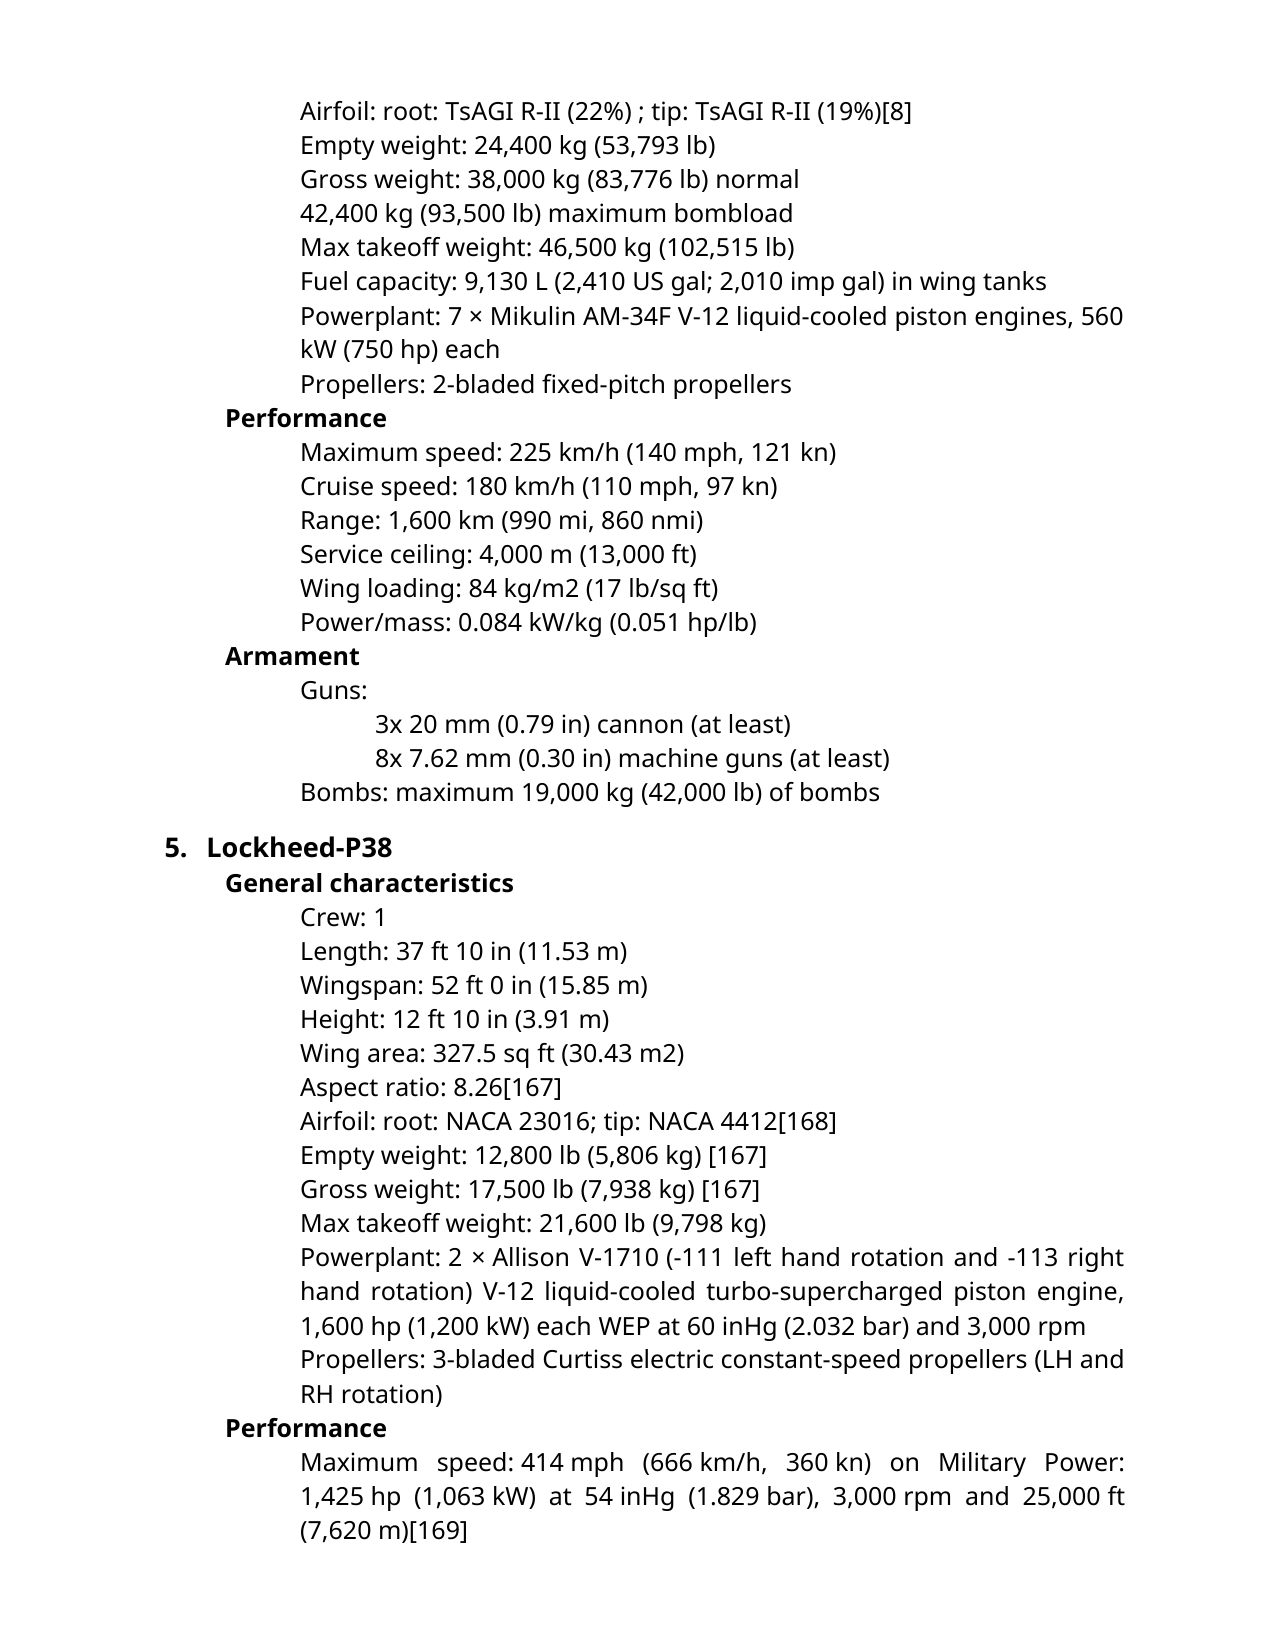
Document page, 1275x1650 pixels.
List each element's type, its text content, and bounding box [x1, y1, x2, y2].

list Wingspan: 52 ft 0 in (15.85 m) [300, 967, 1125, 1002]
list General characteristics [225, 865, 1125, 899]
list Gross weight: 17,500 lb (7,938 kg) [167] [300, 1172, 1125, 1206]
list Height: 12 ft 10 in (3.91 m) [300, 1002, 1125, 1036]
list Cruise speed: 180 km/h (110 mph, 97 kn) [300, 468, 1125, 502]
list Performance [225, 400, 1125, 434]
list 8x 7.62 mm (0.30 in) machine guns (at least) [375, 741, 1125, 775]
list Propellers: 2-bladed fixed-pitch propellers [300, 366, 1125, 400]
list Wing loading: 84 kg/m2 (17 lb/sq ft) [300, 571, 1125, 605]
list Empty weight: 12,800 lb (5,806 kg) [167] [300, 1138, 1125, 1172]
list 42,400 kg (93,500 lb) maximum bombload [300, 196, 1125, 230]
list Service ceiling: 4,000 m (13,000 ft) [300, 537, 1125, 571]
list Performance [225, 1410, 1125, 1444]
list Fuel capacity: 9,130 L (2,410 US gal; 2,010 imp gal) in wing tanks [300, 264, 1125, 298]
list Max takeoff weight: 46,500 kg (102,515 lb) [300, 230, 1125, 264]
subtitle Lockheed-P38 [187, 828, 1125, 865]
list Airfoil: root: TsAGI R-II (22%) ; tip: TsAGI R-II (19%)[8] [300, 94, 1125, 128]
list Maximum speed: 414 mph (666 km/h, 360 kn) on Military Power: 1,425 hp (1,063 kW) at 54 inHg (1.829 bar), 3,000 rpm and 25,000 ft (7,620 m)[169] [300, 1444, 1125, 1547]
list Armament [225, 639, 1125, 673]
list 3x 20 mm (0.79 in) cannon (at least) [375, 707, 1125, 741]
list Range: 1,600 km (990 mi, 860 nmi) [300, 502, 1125, 537]
list Power/mass: 0.084 kW/kg (0.051 hp/lb) [300, 605, 1125, 639]
list Powerplant: 2 × Allison V-1710 (-111 left hand rotation and -113 right hand rotation) V-12 liquid-cooled turbo-supercharged piston engine, 1,600 hp (1,200 kW) each WEP at 60 inHg (2.032 bar) and 3,000 rpm [300, 1240, 1125, 1342]
list Length: 37 ft 10 in (11.53 m) [300, 933, 1125, 967]
list Wing area: 327.5 sq ft (30.43 m2) [300, 1036, 1125, 1070]
list Maximum speed: 225 km/h (140 mph, 121 kn) [300, 434, 1125, 468]
list Empty weight: 24,400 kg (53,793 lb) [300, 128, 1125, 162]
list Gross weight: 38,000 kg (83,776 lb) normal [300, 162, 1125, 196]
list Bombs: maximum 19,000 kg (42,000 lb) of bombs [300, 775, 1125, 809]
list Propellers: 3-bladed Curtiss electric constant-speed propellers (LH and RH rotation) [300, 1342, 1125, 1410]
list Airfoil: root: NACA 23016; tip: NACA 4412[168] [300, 1104, 1125, 1138]
list Guns: [300, 673, 1125, 707]
list Max takeoff weight: 21,600 lb (9,798 kg) [300, 1206, 1125, 1240]
list Aspect ratio: 8.26[167] [300, 1070, 1125, 1104]
list Powerplant: 7 × Mikulin AM-34F V-12 liquid-cooled piston engines, 560 kW (750 hp) each [300, 298, 1125, 366]
list Crew: 1 [300, 899, 1125, 933]
